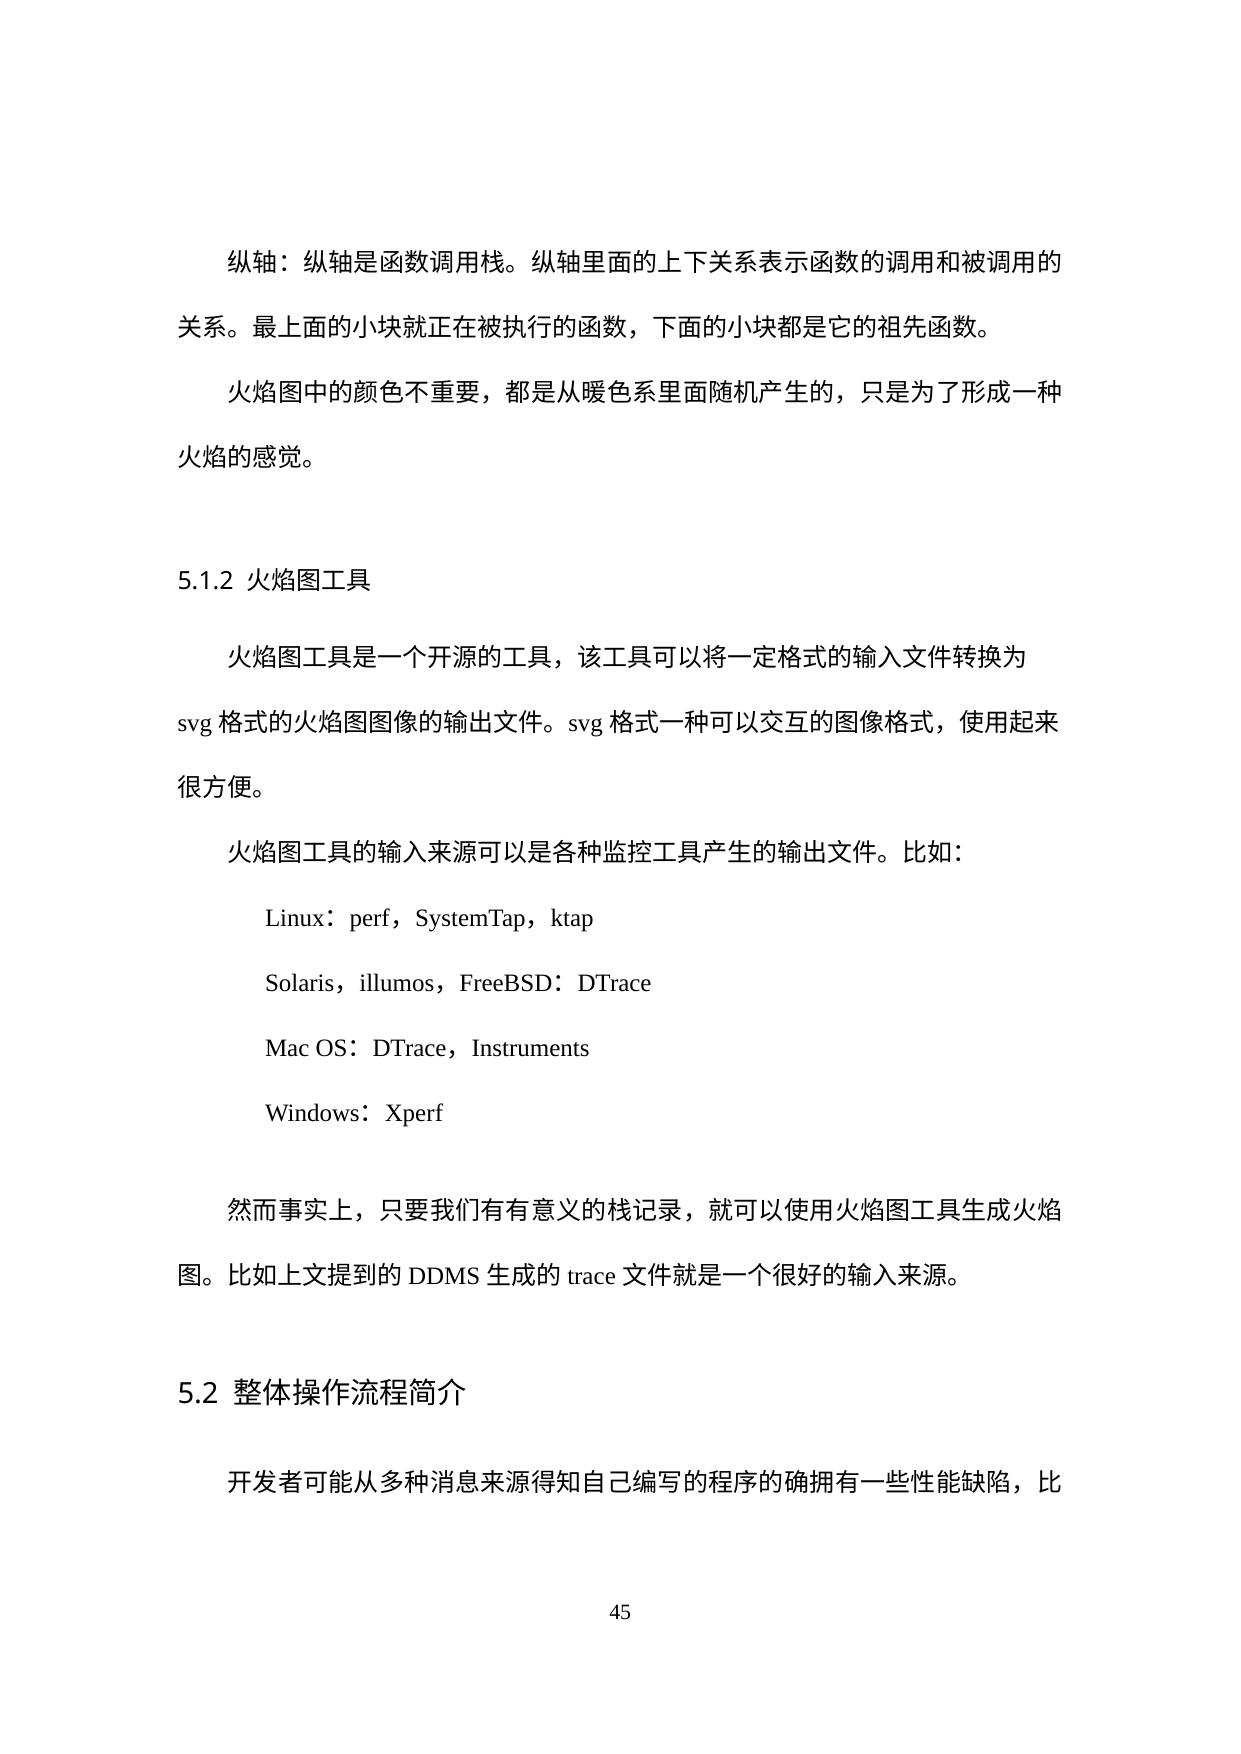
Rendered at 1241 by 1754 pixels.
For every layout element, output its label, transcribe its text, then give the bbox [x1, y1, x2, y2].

text 火焰图中的颜色不重要，都是从暖色系里面随机产生的，只是为了形成一种火焰的感觉。 [177, 358, 1063, 488]
text Mac OS：DTrace，Instruments [177, 1013, 1063, 1078]
text Solaris，illumos，FreeBSD：DTrace [177, 948, 1063, 1013]
text 然而事实上，只要我们有有意义的栈记录，就可以使用火焰图工具生成火焰图。比如上文提到的 DDMS 生成的 trace 文件就是一个很好的输入来源。 [177, 1176, 1063, 1306]
text 5.1.2 火焰图工具 [177, 546, 1063, 611]
text 5.2 整体操作流程简介 [177, 1358, 1063, 1423]
text Linux：perf，SystemTap，ktap [177, 883, 1063, 948]
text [177, 1448, 1063, 1513]
text 纵轴：纵轴是函数调用栈。纵轴里面的上下关系表示函数的调用和被调用的关系。最上面的小块就正在被执行的函数，下面的小块都是它的祖先函数。 [177, 228, 1063, 358]
text Windows：Xperf [177, 1078, 1063, 1143]
text 火焰图工具的输入来源可以是各种监控工具产生的输出文件。比如： [177, 818, 1063, 883]
text 火焰图工具是一个开源的工具，该工具可以将一定格式的输入文件转换为 svg 格式的火焰图图像的输出文件。svg 格式一种可以交互的图像格式，使用起来很方便。 [177, 623, 1063, 818]
